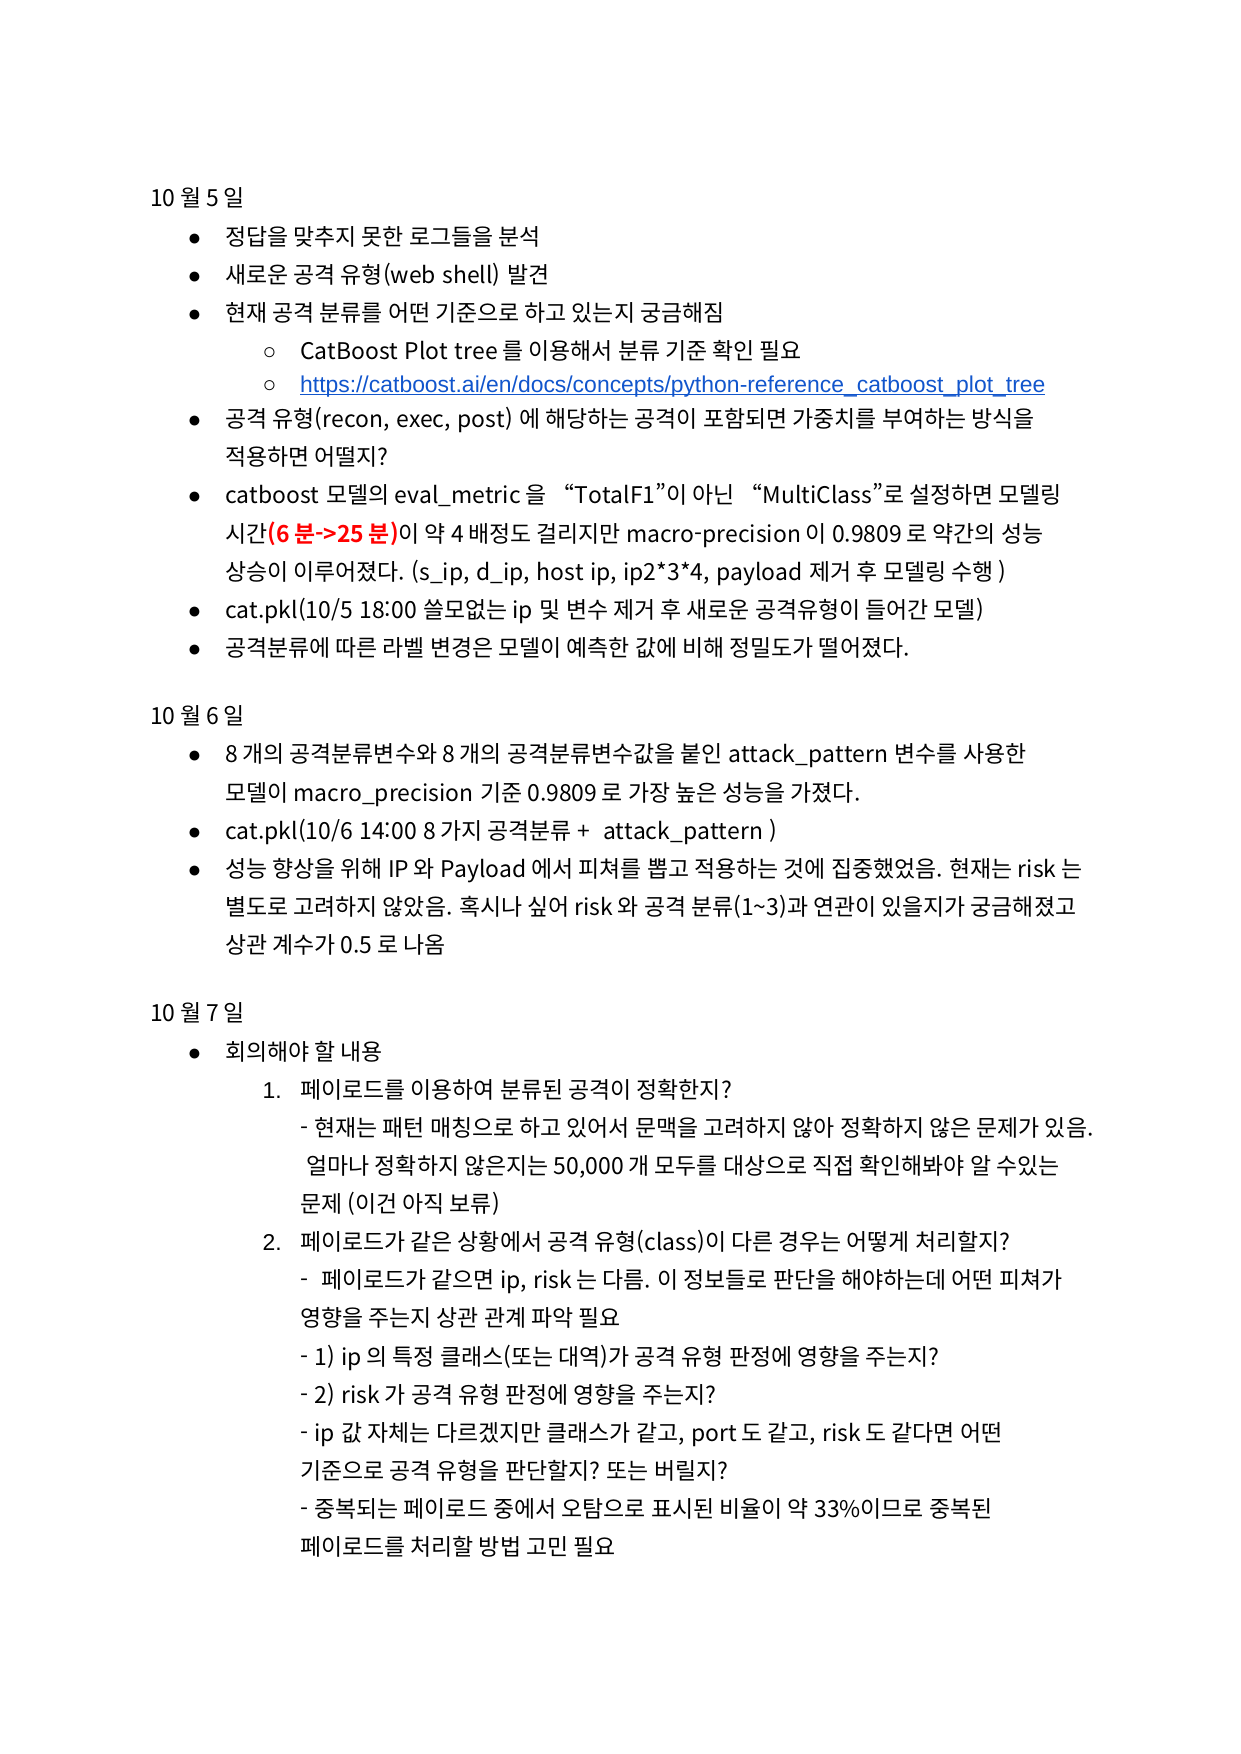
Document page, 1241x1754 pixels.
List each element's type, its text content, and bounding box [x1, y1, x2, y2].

text 10월 7일 [150, 995, 1090, 1028]
text - 중복되는 페이로드 중에서 오탐으로 표시된 비율이 약 33%이므로 중복된 페이로드를 처리할 방법 고민 필요 [300, 1491, 1090, 1562]
list cat.pkl(10/6 14:00 8가지 공격분류 + attack_pattern ) [187, 812, 1090, 846]
list 성능 향상을 위해 IP와 Payload에서 피쳐를 뽑고 적용하는 것에 집중했었음. 현재는 risk는 별도로 고려하지 않았음. 혹시나 싶어 risk와 공격 분류(1~3)과 연관이 있을지가 궁금해졌고 상관 계수가 0.5로 나옴 [187, 851, 1090, 960]
text 10월 6일 [150, 698, 1090, 731]
text 10월 5일 [150, 180, 1090, 213]
text - 페이로드가 같으면 ip, risk는 다름. 이 정보들로 판단을 해야하는데 어떤 피쳐가 영향을 주는지 상관 관계 파악 필요 [300, 1262, 1090, 1333]
list cat.pkl(10/5 18:00 쓸모없는 ip 및 변수 제거 후 새로운 공격유형이 들어간 모델) [187, 592, 1090, 625]
list 새로운 공격 유형(web shell) 발견 [187, 256, 1090, 290]
list 8개의 공격분류변수와 8개의 공격분류변수값을 붙인 attack_pattern 변수를 사용한 모델이 macro_precision 기준 0.9809로 가장 높은 성능을 가졌다. [187, 736, 1090, 808]
list 회의해야 할 내용 [187, 1033, 1090, 1067]
list https://catboost.ai/en/docs/concepts/python-reference_catboost_plot_tree [262, 371, 1090, 397]
list 정답을 맞추지 못한 로그들을 분석 [187, 218, 1090, 252]
text - 2) risk가 공격 유형 판정에 영향을 주는지? [300, 1376, 1090, 1410]
list catboost 모델의 eval_metric을 “TotalF1”이 아닌 “MultiClass”로 설정하면 모델링 시간(6분->25분)이 약 4배정도 걸리지만 macro-precision이 0.9809로 약간의 성능 상승이 이루어졌다. (s_ip, d_ip, host ip, ip2*3*4, payload 제거 후 모델링 수행 ) [187, 477, 1090, 587]
text - 1) ip의 특정 클래스(또는 대역)가 공격 유형 판정에 영향을 주는지? [300, 1338, 1090, 1372]
list 페이로드가 같은 상황에서 공격 유형(class)이 다른 경우는 어떻게 처리할지? [262, 1224, 1090, 1257]
list CatBoost Plot tree를 이용해서 분류 기준 확인 필요 [262, 333, 1090, 366]
text - ip 값 자체는 다르겠지만 클래스가 같고, port도 같고, risk도 같다면 어떤 기준으로 공격 유형을 판단할지? 또는 버릴지? [300, 1414, 1090, 1486]
text - 현재는 패턴 매칭으로 하고 있어서 문맥을 고려하지 않아 정확하지 않은 문제가 있음. 얼마나 정확하지 않은지는 50,000개 모두를 대상으로 직접 확인해봐야 알 수있는 문제 (이건 아직 보류) [300, 1109, 1090, 1219]
list 현재 공격 분류를 어떤 기준으로 하고 있는지 궁금해짐 [187, 294, 1090, 328]
list 공격 유형(recon, exec, post) 에 해당하는 공격이 포함되면 가중치를 부여하는 방식을 적용하면 어떨지? [187, 401, 1090, 472]
list 페이로드를 이용하여 분류된 공격이 정확한지? [262, 1071, 1090, 1105]
list 공격분류에 따른 라벨 변경은 모델이 예측한 값에 비해 정밀도가 떨어졌다. [187, 630, 1090, 663]
